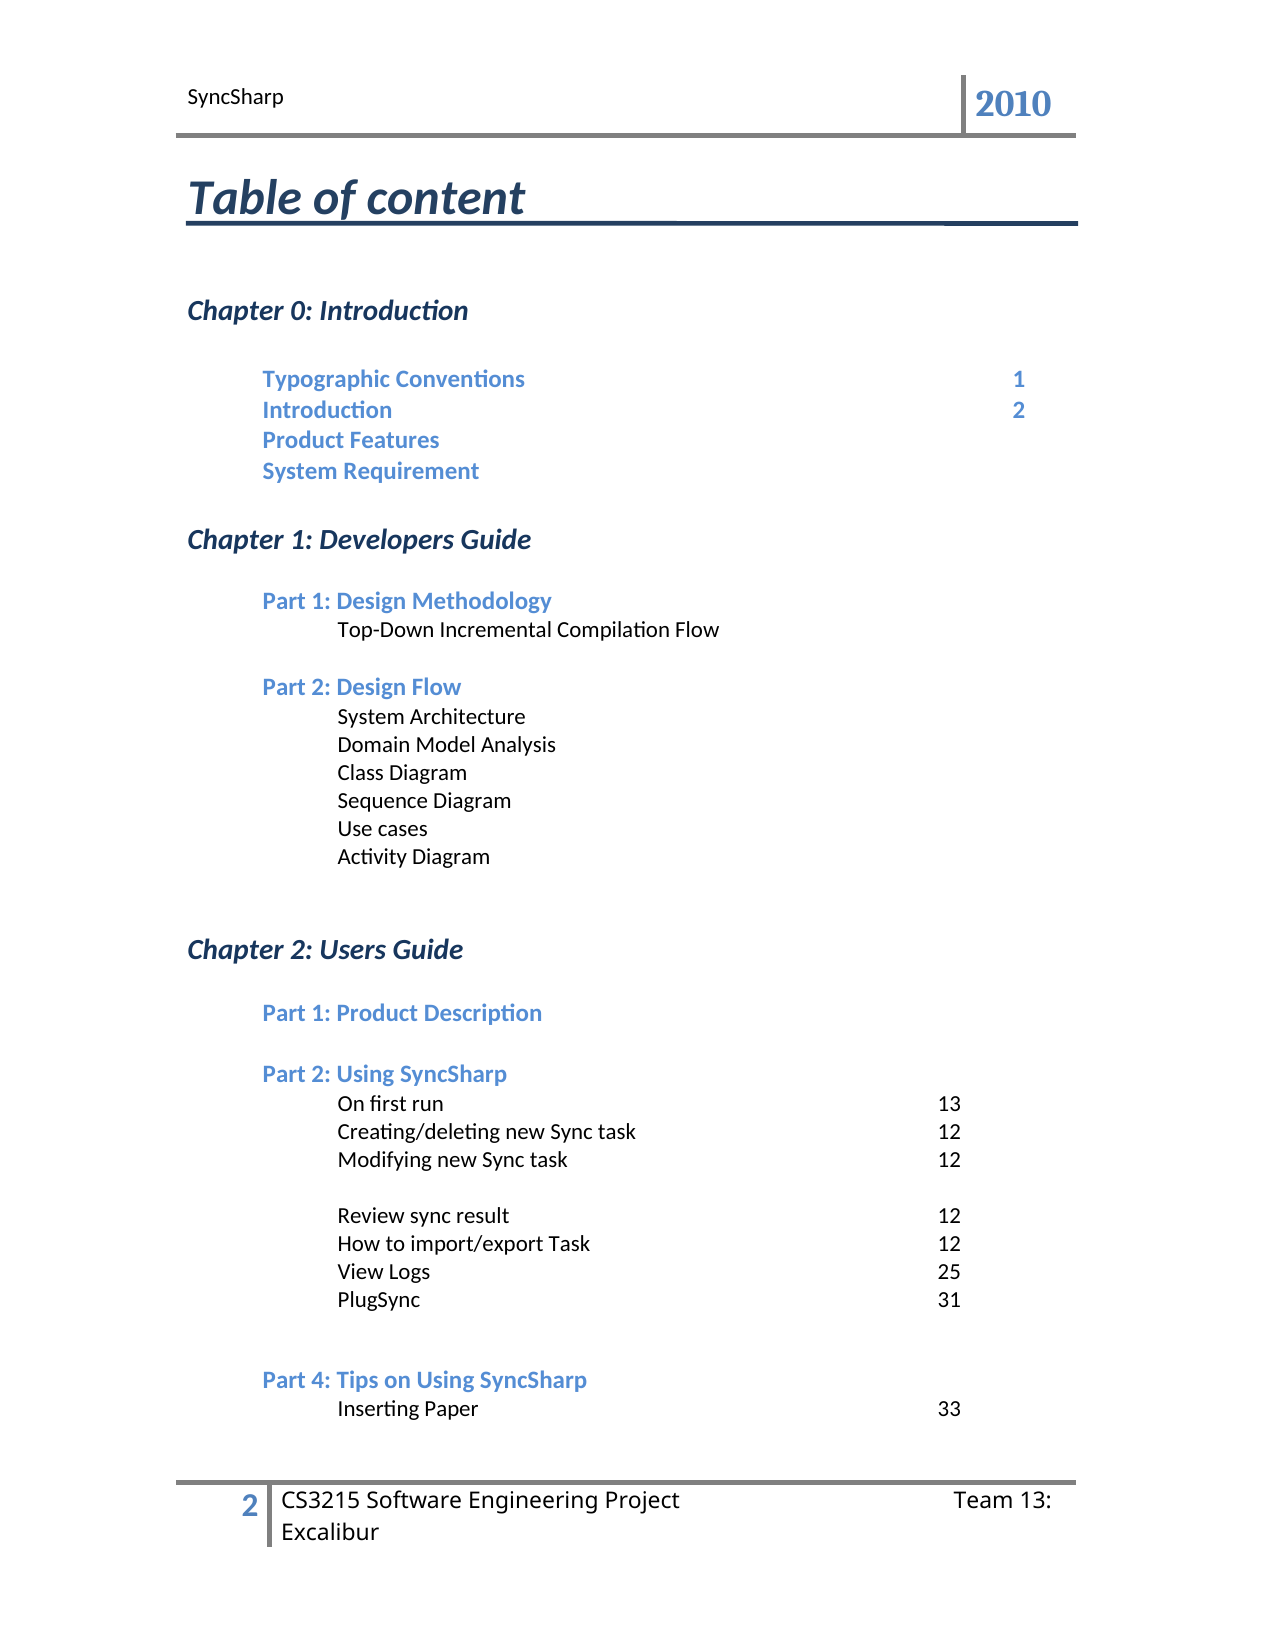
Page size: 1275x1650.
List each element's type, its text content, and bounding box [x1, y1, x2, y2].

text Modifying new Sync task 12 [337, 1145, 1087, 1201]
text Part 1: Product Description [262, 997, 1087, 1028]
text System Architecture [337, 702, 1087, 730]
text View Logs 25 [337, 1257, 1087, 1285]
text Part 2: Using SyncSharp [262, 1058, 1087, 1089]
text On first run 13 [337, 1089, 1087, 1117]
text Creating/deleting new Sync task 12 [337, 1117, 1087, 1145]
text Review sync result 12 [337, 1201, 1087, 1229]
text Introduction 2 [262, 394, 1087, 425]
text Inserting Paper 33 [262, 1394, 1087, 1422]
text How to import/export Task 12 [337, 1229, 1087, 1257]
text Chapter 2: Users Guide [187, 931, 1087, 967]
text Activity Diagram [337, 842, 1087, 870]
text Top-Down Incremental Compilation Flow [262, 616, 1087, 643]
text Table of content [187, 166, 1087, 227]
text Part 1: Design Methodology [262, 585, 1087, 616]
text PlugSync 31 [337, 1285, 1087, 1313]
text Use cases [337, 814, 1087, 842]
text Part 2: Design Flow [262, 672, 1087, 702]
text Chapter 1: Developers Guide [187, 521, 1087, 557]
text Domain Model Analysis [337, 730, 1087, 758]
text Chapter 0: Introduction [187, 292, 1087, 328]
text System Requirement [262, 455, 1087, 486]
text Part 4: Tips on Using SyncSharp [262, 1364, 1087, 1394]
text Product Features [262, 425, 1087, 455]
text Sequence Diagram [337, 786, 1087, 814]
text Typographic Conventions 1 [262, 364, 1087, 394]
text Class Diagram [337, 758, 1087, 786]
